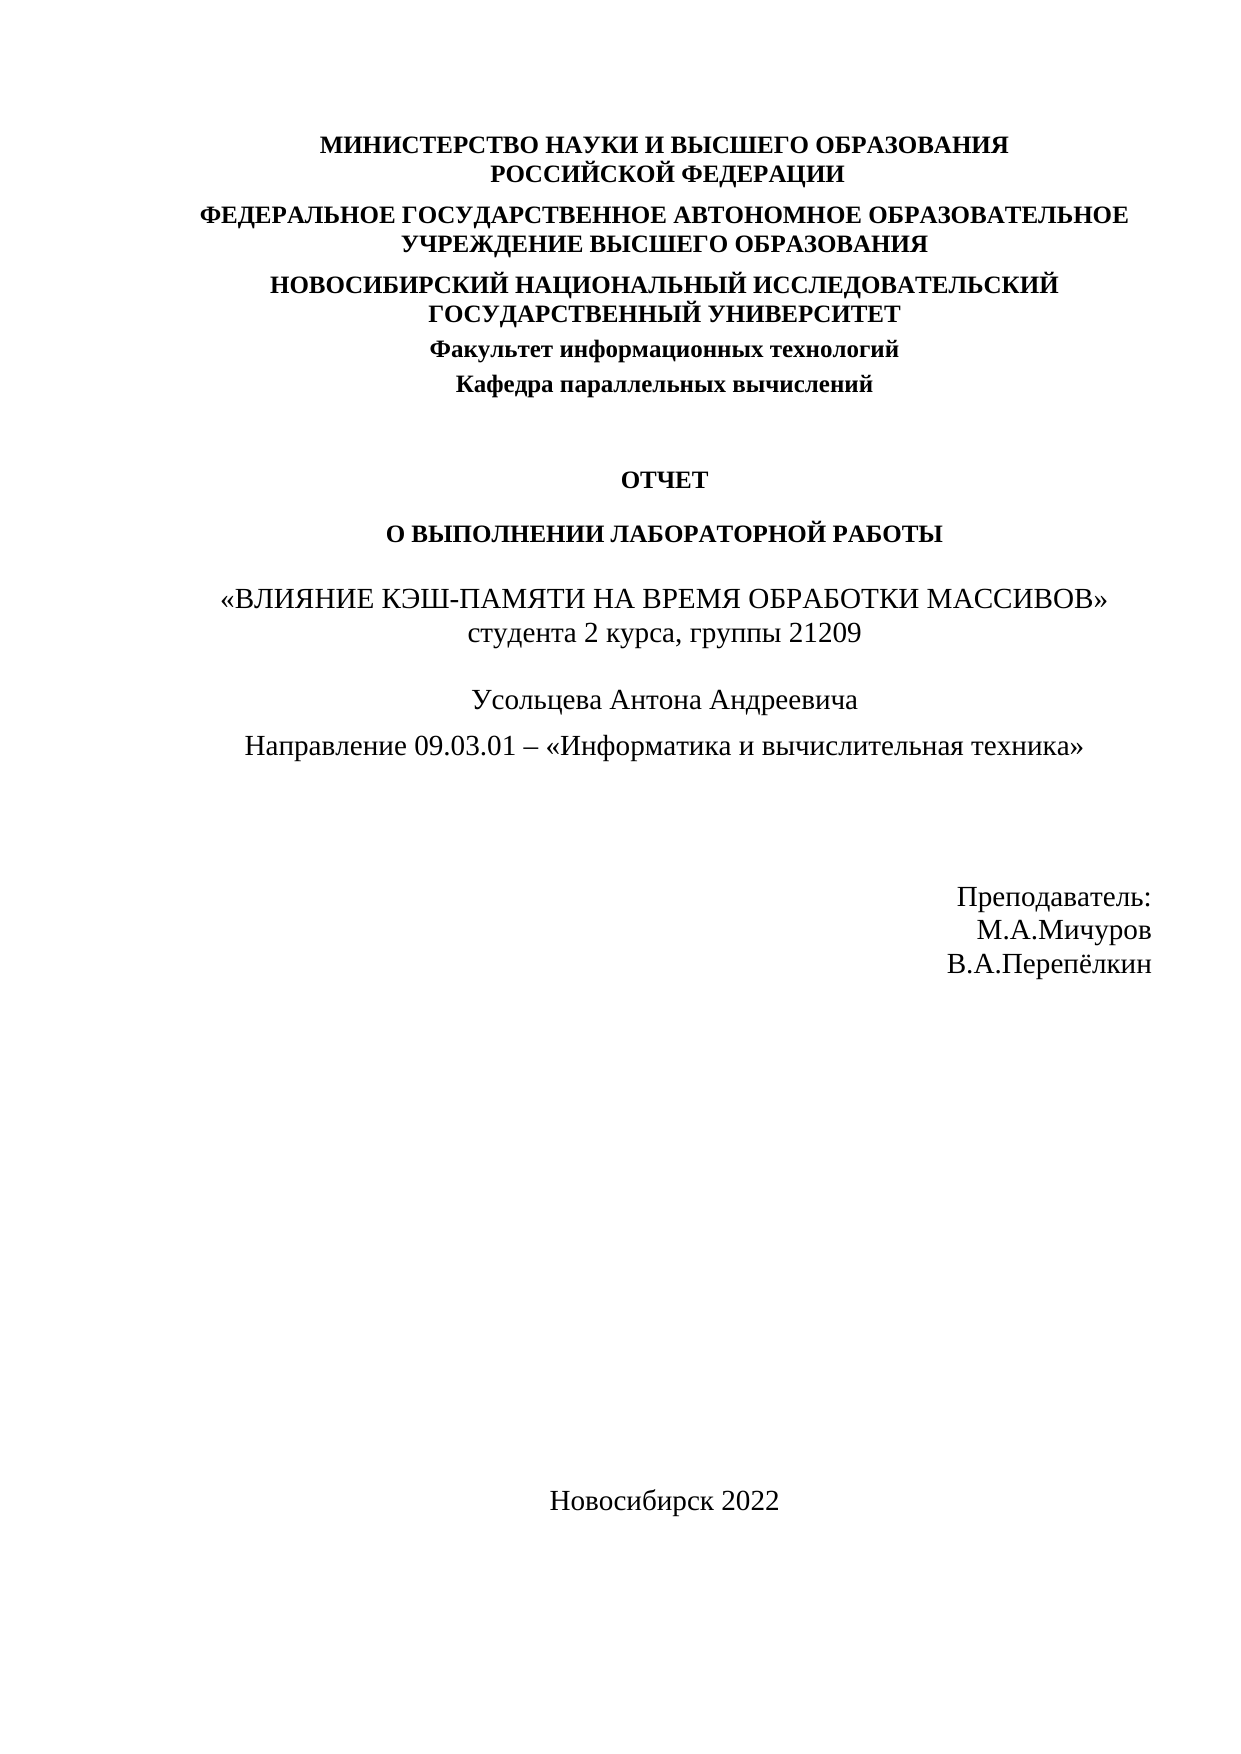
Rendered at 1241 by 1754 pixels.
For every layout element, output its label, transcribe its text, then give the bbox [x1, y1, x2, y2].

text В.А.Перепёлкин [841, 946, 1152, 979]
text «ВЛИЯНИЕ КЭШ-ПАМЯТИ НА ВРЕМЯ ОБРАБОТКИ МАССИВОВ» [177, 581, 1152, 615]
subtitle ФЕДЕРАЛЬНОЕ ГОСУДАРСТВЕННОЕ АВТОНОМНОЕ ОБРАЗОВАТЕЛЬНОЕ УЧРЕЖДЕНИЕ ВЫСШЕГО ОБРАЗОВАНИЯ [177, 201, 1152, 258]
text студента 2 курса, группы 21209 [177, 615, 1152, 648]
subtitle НОВОСИБИРСКИЙ НАЦИОНАЛЬНЫЙ ИССЛЕДОВАТЕЛЬСКИЙ ГОСУДАРСТВЕННЫЙ УНИВЕРСИТЕТ [177, 271, 1152, 328]
text Усольцева Антона Андреевича [177, 682, 1152, 715]
text Кафедра параллельных вычислений [177, 369, 1152, 398]
subtitle О ВЫПОЛНЕНИИ ЛАБОРАТОРНОЙ РАБОТЫ [177, 519, 1152, 548]
subtitle МИНИСТЕРСТВО НАУКИ И ВЫСШЕГО ОБРАЗОВАНИЯ РОССИЙСКОЙ ФЕДЕРАЦИИ [177, 131, 1152, 188]
subtitle ОТЧЕТ [177, 465, 1152, 494]
text Преподаватель: [841, 879, 1152, 912]
text М.А.Мичуров [841, 912, 1152, 946]
subtitle Факультет информационных технологий [177, 334, 1152, 363]
text Направление 09.03.01 – «Информатика и вычислительная техника» [177, 728, 1152, 761]
text Новосибирск 2022 [177, 1483, 1152, 1516]
